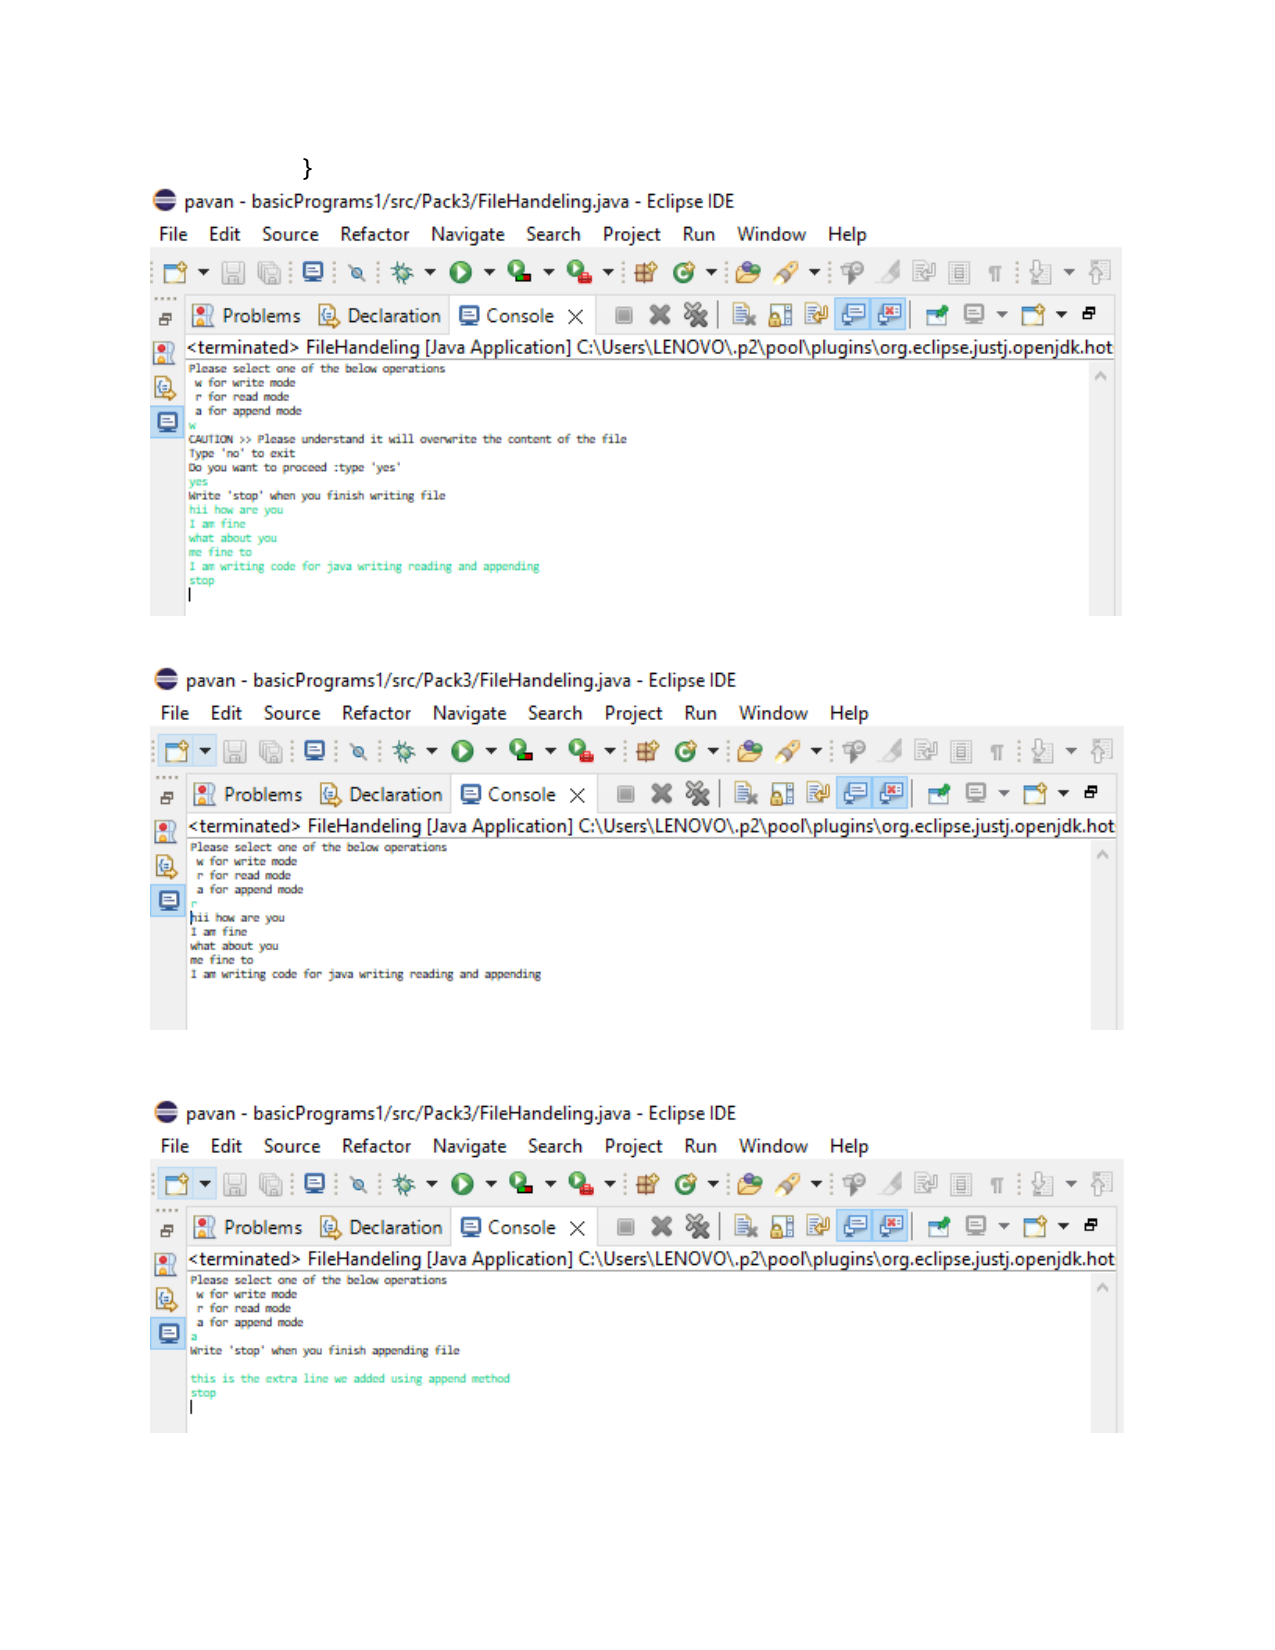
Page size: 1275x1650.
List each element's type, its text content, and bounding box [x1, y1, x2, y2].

picture [150, 662, 1124, 1030]
text } [150, 150, 1125, 184]
picture [150, 184, 1122, 616]
picture [150, 1095, 1124, 1433]
